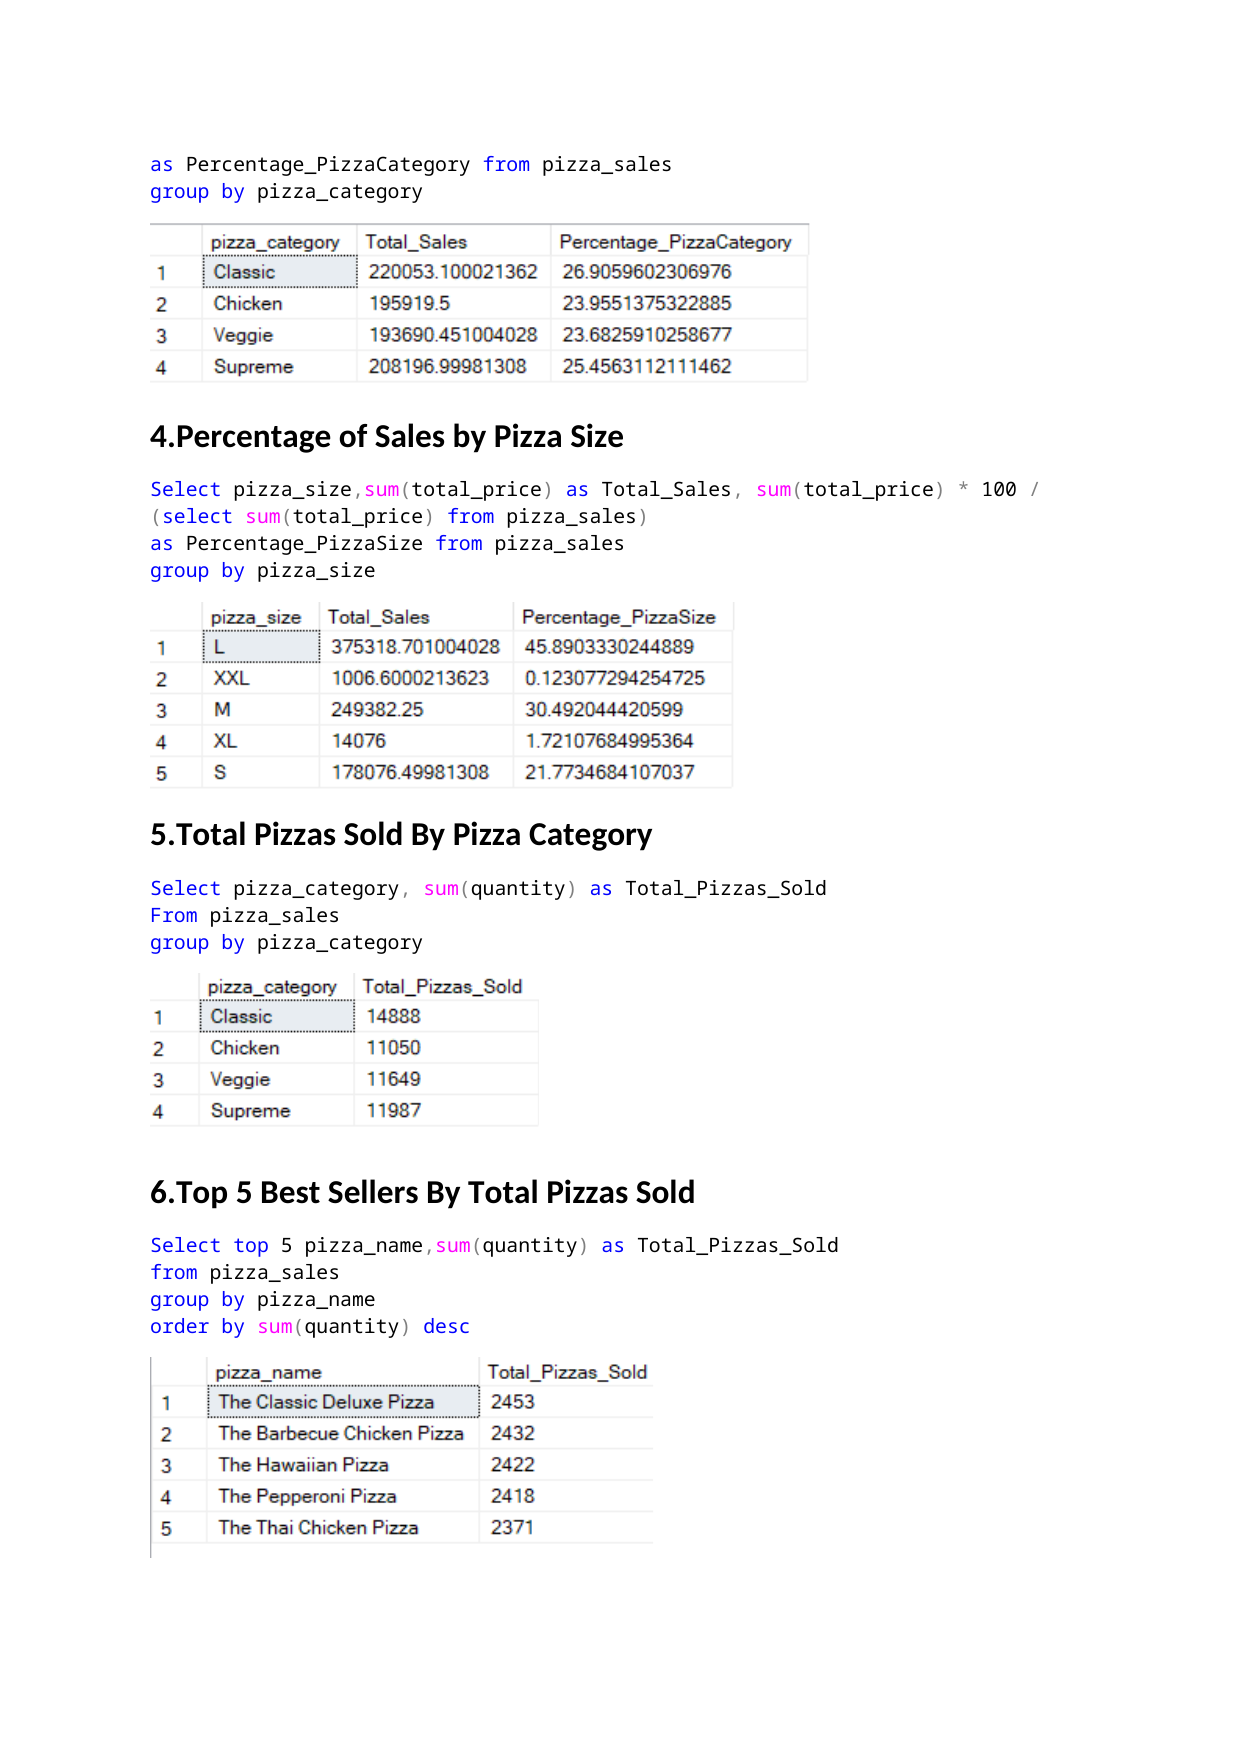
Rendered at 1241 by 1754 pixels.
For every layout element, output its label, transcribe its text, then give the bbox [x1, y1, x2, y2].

text From pizza_sales [150, 901, 1090, 928]
picture [150, 1357, 654, 1558]
text Select pizza_category, sum(quantity) as Total_Pizzas_Sold [150, 874, 1090, 901]
text as Percentage_PizzaSize from pizza_sales [150, 529, 1090, 557]
text 4.Percentage of Sales by Pizza Size [150, 415, 1090, 456]
picture [150, 973, 539, 1152]
picture [150, 602, 735, 795]
text 5.Total Pizzas Sold By Pizza Category [150, 813, 1090, 854]
text Select pizza_size,sum(total_price) as Total_Sales, sum(total_price) * 100 / (select sum(total_price) from pizza_sales) [150, 476, 1090, 529]
text group by pizza_category [150, 177, 1090, 204]
text group by pizza_size [150, 557, 1090, 583]
picture [150, 222, 810, 397]
text as Percentage_PizzaCategory from pizza_sales [150, 150, 1090, 177]
text Select top 5 pizza_name,sum(quantity) as Total_Pizzas_Sold [150, 1231, 1090, 1258]
text from pizza_sales [150, 1258, 1090, 1285]
text 6.Top 5 Best Sellers By Total Pizzas Sold [150, 1171, 1090, 1211]
text group by pizza_name [150, 1285, 1090, 1312]
text group by pizza_category [150, 928, 1090, 955]
text order by sum(quantity) desc [150, 1312, 1090, 1339]
